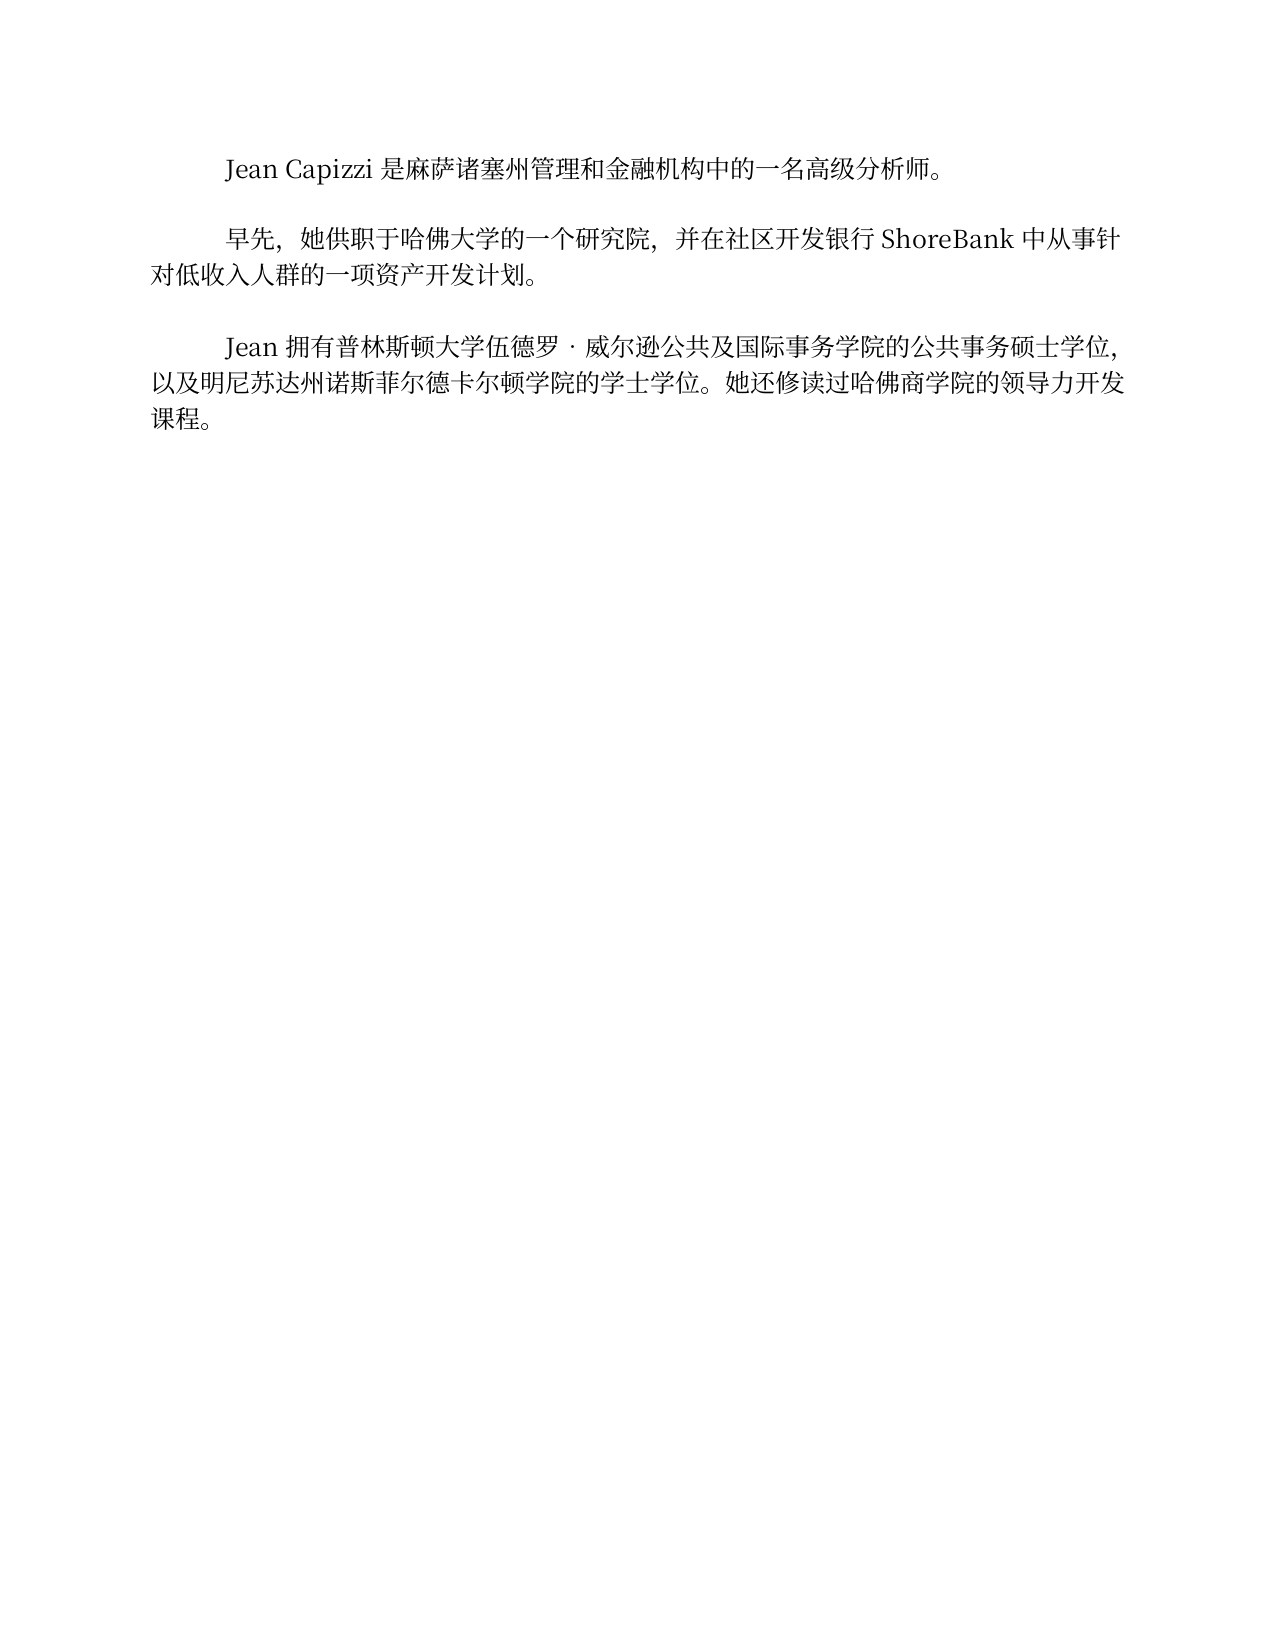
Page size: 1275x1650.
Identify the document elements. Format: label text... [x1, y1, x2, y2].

text Jean 拥有普林斯顿大学伍德罗•威尔逊公共及国际事务学院的公共事务硕士学位，以及明尼苏达州诺斯菲尔德卡尔顿学院的学士学位。她还修读过哈佛商学院的领导力开发课程。 [150, 328, 1125, 436]
text 早先，她供职于哈佛大学的一个研究院，并在社区开发银行 ShoreBank 中从事针对低收入人群的一项资产开发计划。 [150, 220, 1125, 292]
text Jean Capizzi 是麻萨诸塞州管理和金融机构中的一名高级分析师。 [150, 150, 1125, 186]
